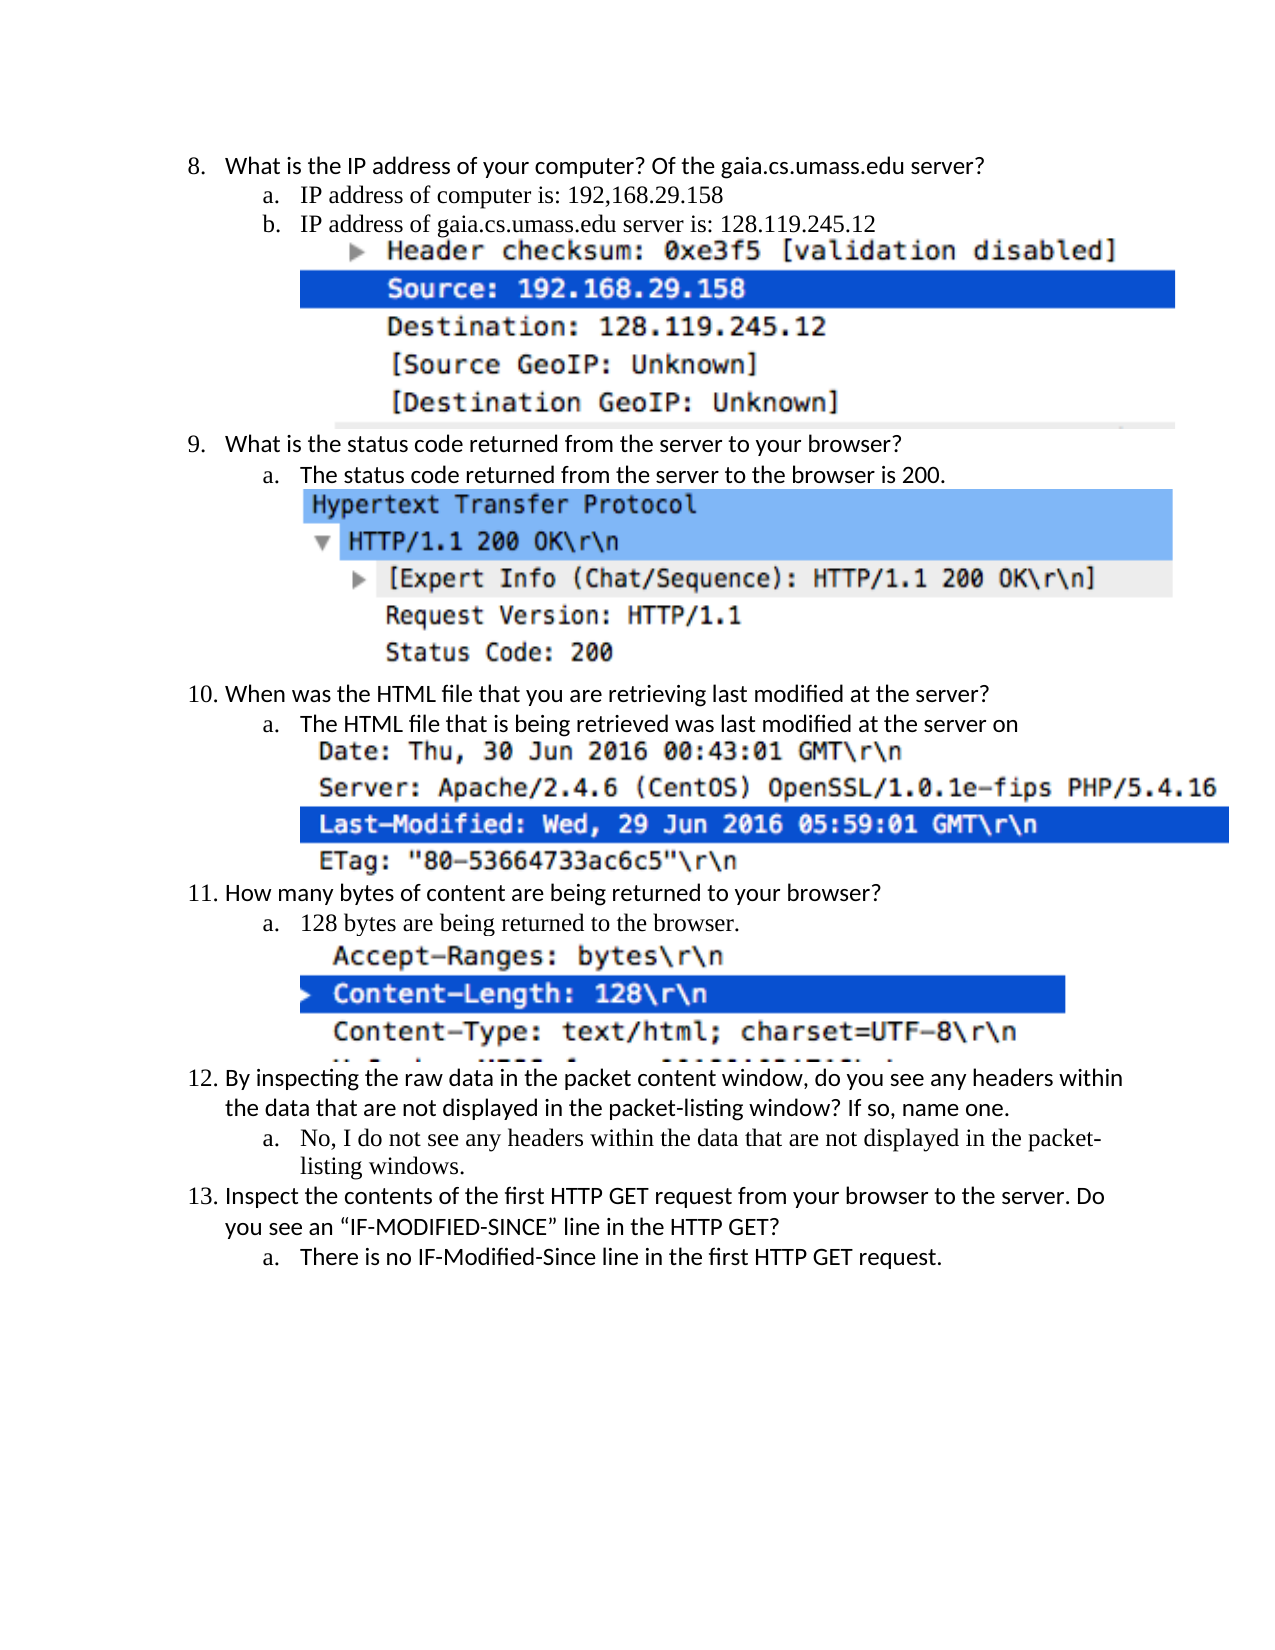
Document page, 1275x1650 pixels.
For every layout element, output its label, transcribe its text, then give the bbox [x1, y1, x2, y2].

list What is the status code returned from the server to your browser? [187, 428, 1125, 459]
picture [300, 738, 1229, 878]
picture [300, 936, 1066, 1062]
list When was the HTML file that you are retrieving last modified at the server? [187, 678, 1125, 708]
list There is no IF-Modified-Since line in the first HTTP GET request. [262, 1241, 1125, 1272]
list Inspect the contents of the first HTTP GET request from your browser to the server. Do you see an “IF-MODIFIED-SINCE” line in the HTTP GET? [187, 1180, 1125, 1241]
picture [300, 489, 1173, 678]
list By inspecting the raw data in the packet content window, do you see any headers within the data that are not displayed in the packet-listing window? If so, name one. [187, 1062, 1125, 1123]
list IP address of computer is: 192,168.29.158 [262, 181, 1125, 209]
list What is the IP address of your computer? Of the gaia.cs.umass.edu server? [187, 150, 1125, 181]
list How many bytes of content are being returned to your browser? [187, 877, 1125, 908]
picture [300, 238, 1175, 429]
list No, I do not see any headers within the data that are not displayed in the packet-listing windows. [262, 1123, 1125, 1180]
